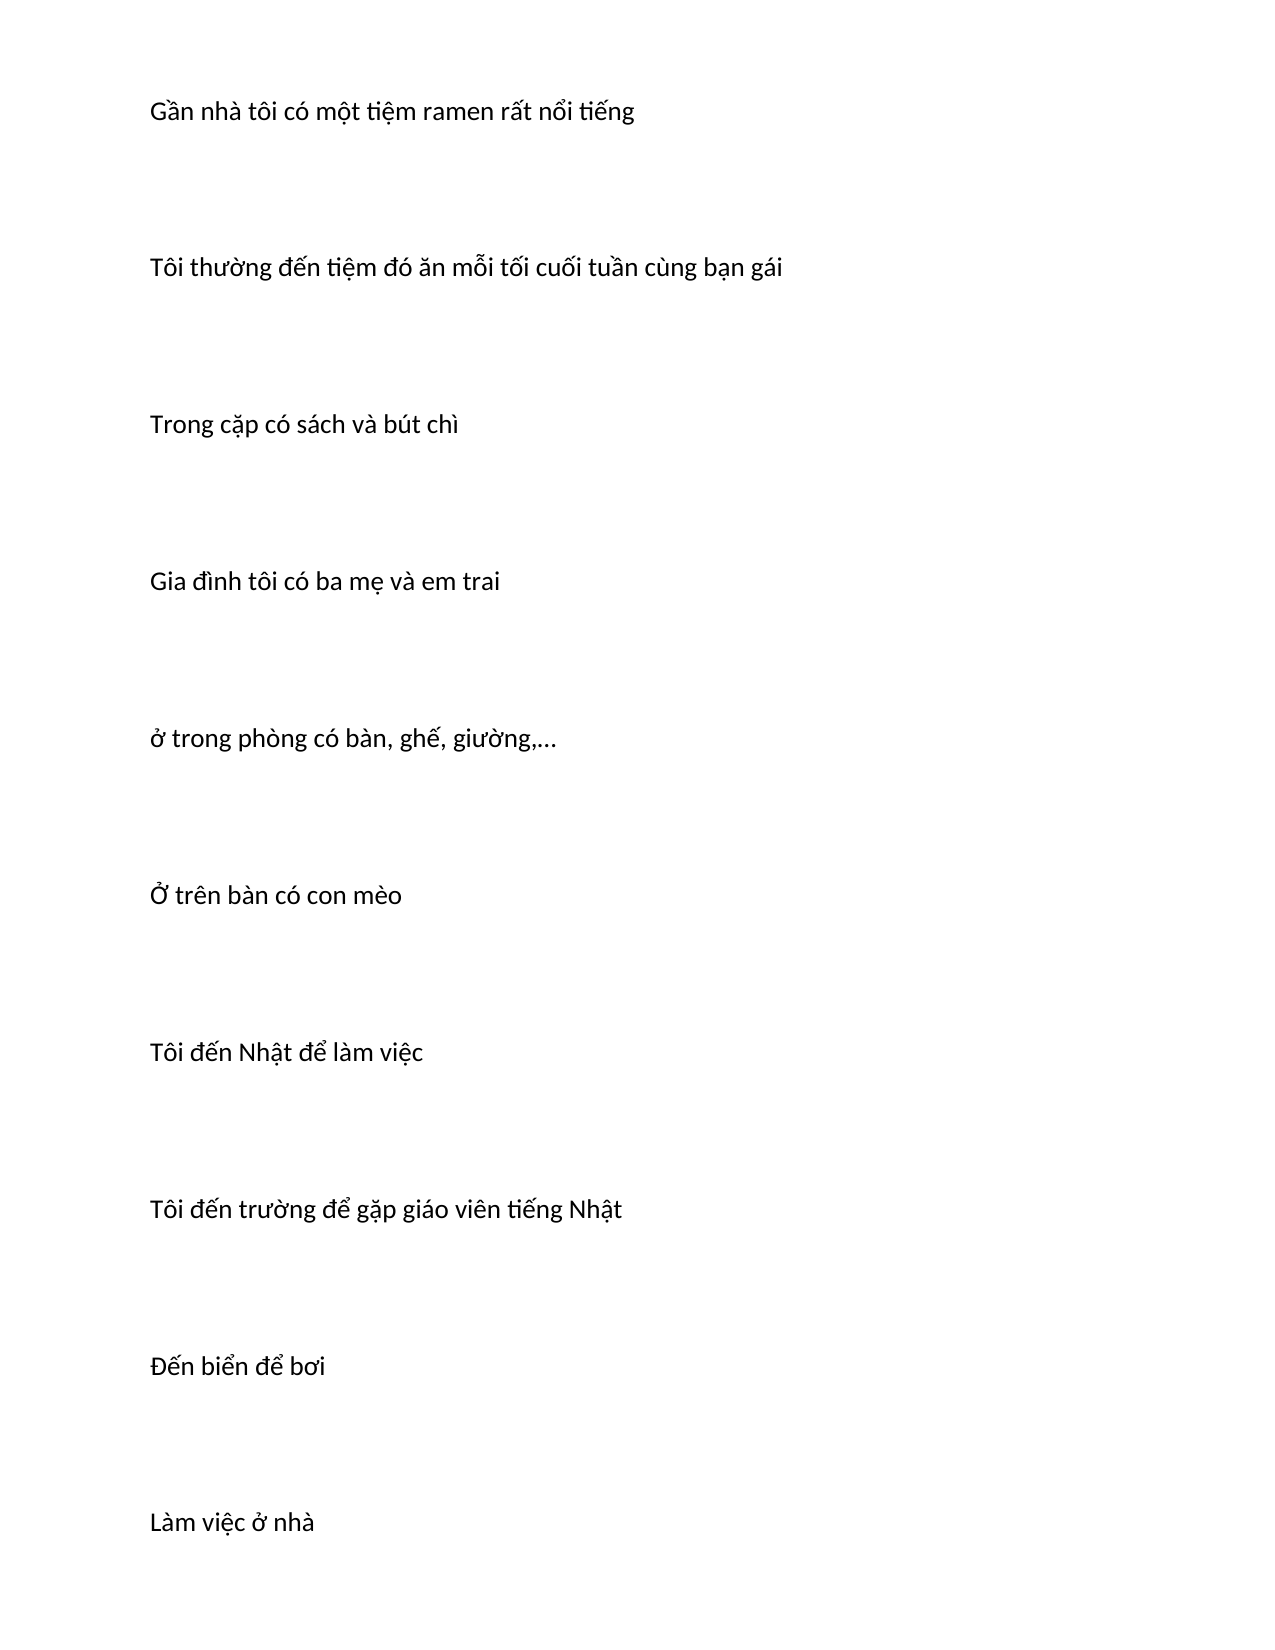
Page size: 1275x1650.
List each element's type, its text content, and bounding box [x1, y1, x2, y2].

text Làm việc ở nhà [150, 1506, 1125, 1539]
text Tôi thường đến tiệm đó ăn mỗi tối cuối tuần cùng bạn gái [150, 251, 1125, 284]
text Tôi đến Nhật để làm việc [150, 1035, 1125, 1068]
text ở trong phòng có bàn, ghế, giường,… [150, 721, 1125, 754]
text Ở trên bàn có con mèo [150, 878, 1125, 911]
text Gia đình tôi có ba mẹ và em trai [150, 564, 1125, 597]
text Trong cặp có sách và bút chì [150, 407, 1125, 441]
text Tôi đến trường để gặp giáo viên tiếng Nhật [150, 1192, 1125, 1225]
text Gần nhà tôi có một tiệm ramen rất nổi tiếng [150, 94, 1125, 127]
text Đến biển để bơi [150, 1349, 1125, 1382]
